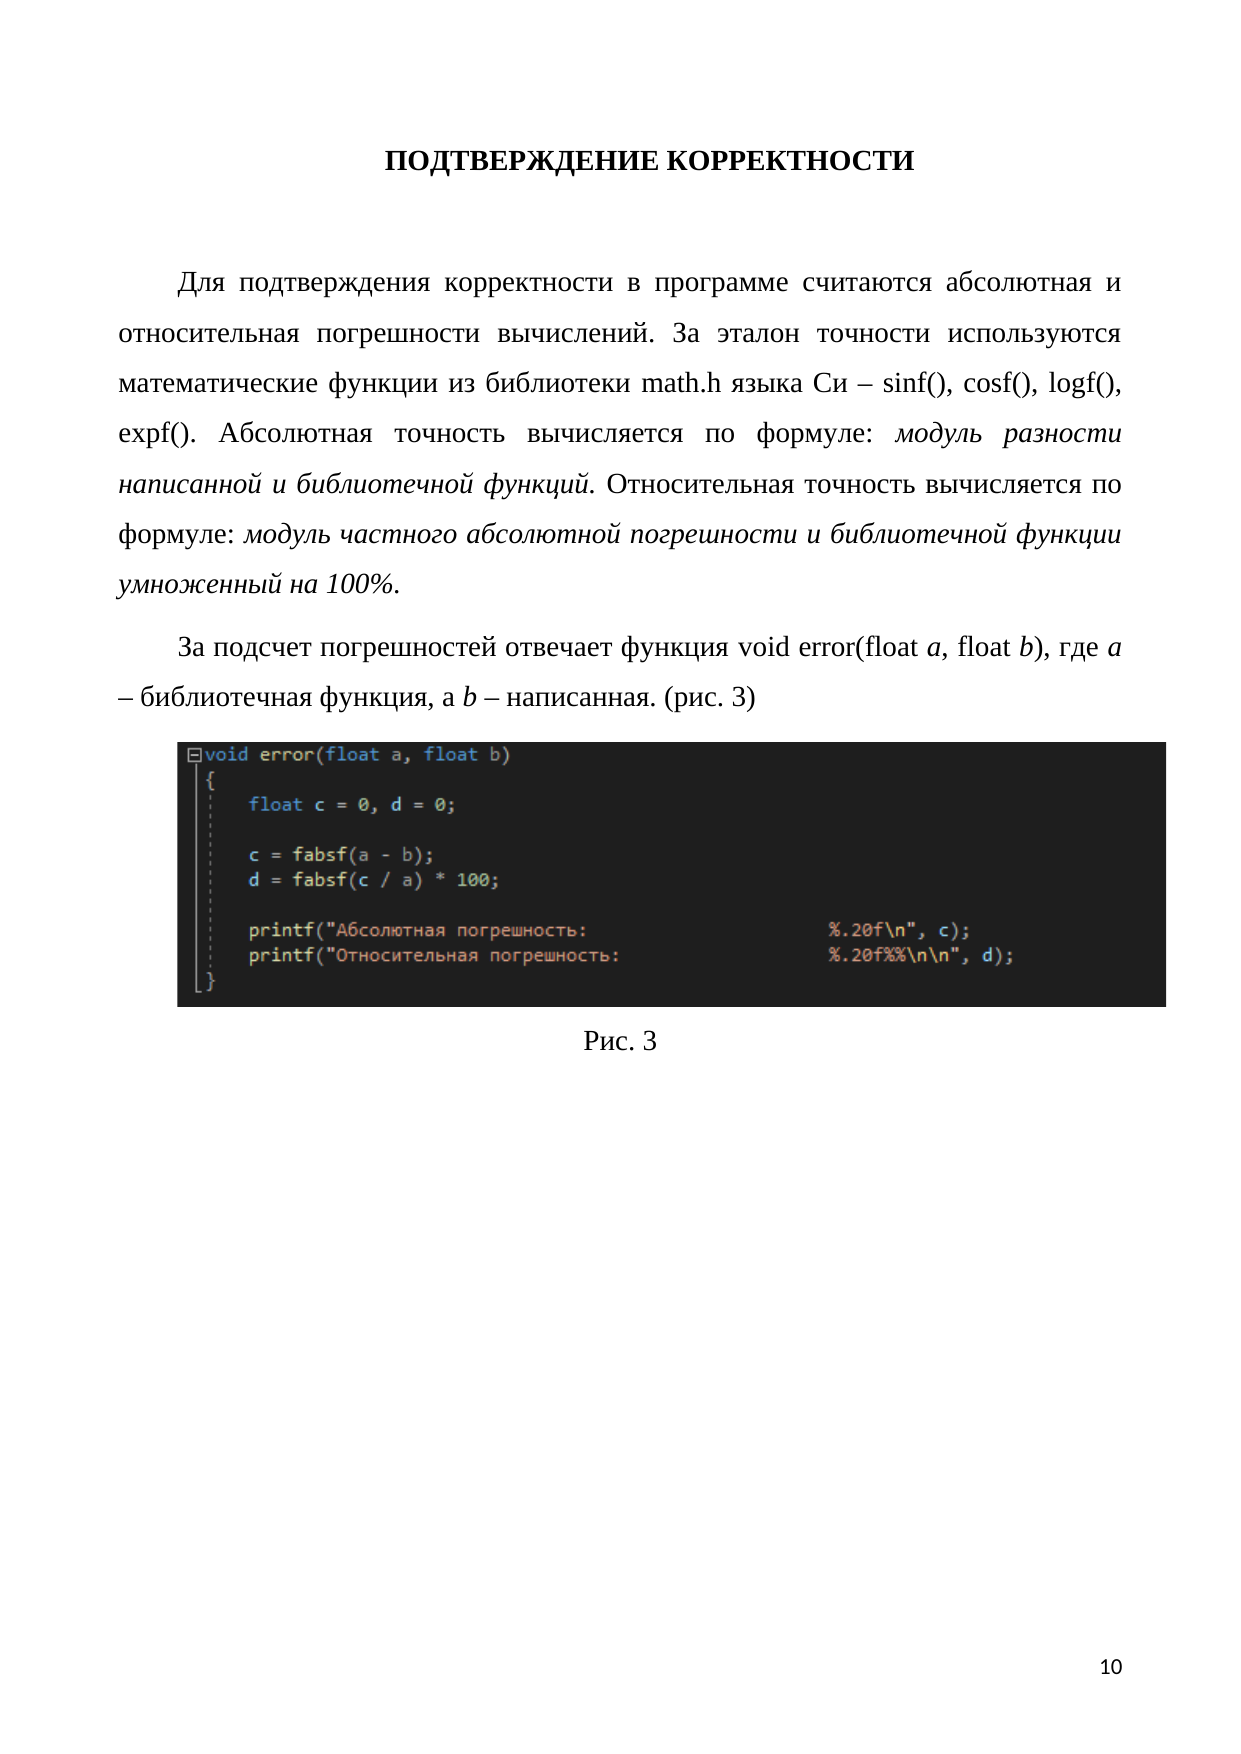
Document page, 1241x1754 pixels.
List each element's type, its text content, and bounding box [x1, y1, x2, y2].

text Для подтверждения корректности в программе считаются абсолютная и относительная погрешности вычислений. За эталон точности используются математические функции из библиотеки math.h языка Си – sinf(), cosf(), logf(), expf(). Абсолютная точность вычисляется по формуле: модуль разности написанной и библиотечной функций. Относительная точность вычисляется по формуле: модуль частного абсолютной погрешности и библиотечной функции умноженный на 100%. [118, 264, 1122, 600]
picture [177, 742, 1167, 1007]
subtitle ПОДТВЕРЖДЕНИЕ КОРРЕКТНОСТИ [118, 143, 1122, 177]
text За подсчет погрешностей отвечает функция void error(float a, float b), где a – библиотечная функция, а b – написанная. (рис. 3) [118, 629, 1122, 713]
